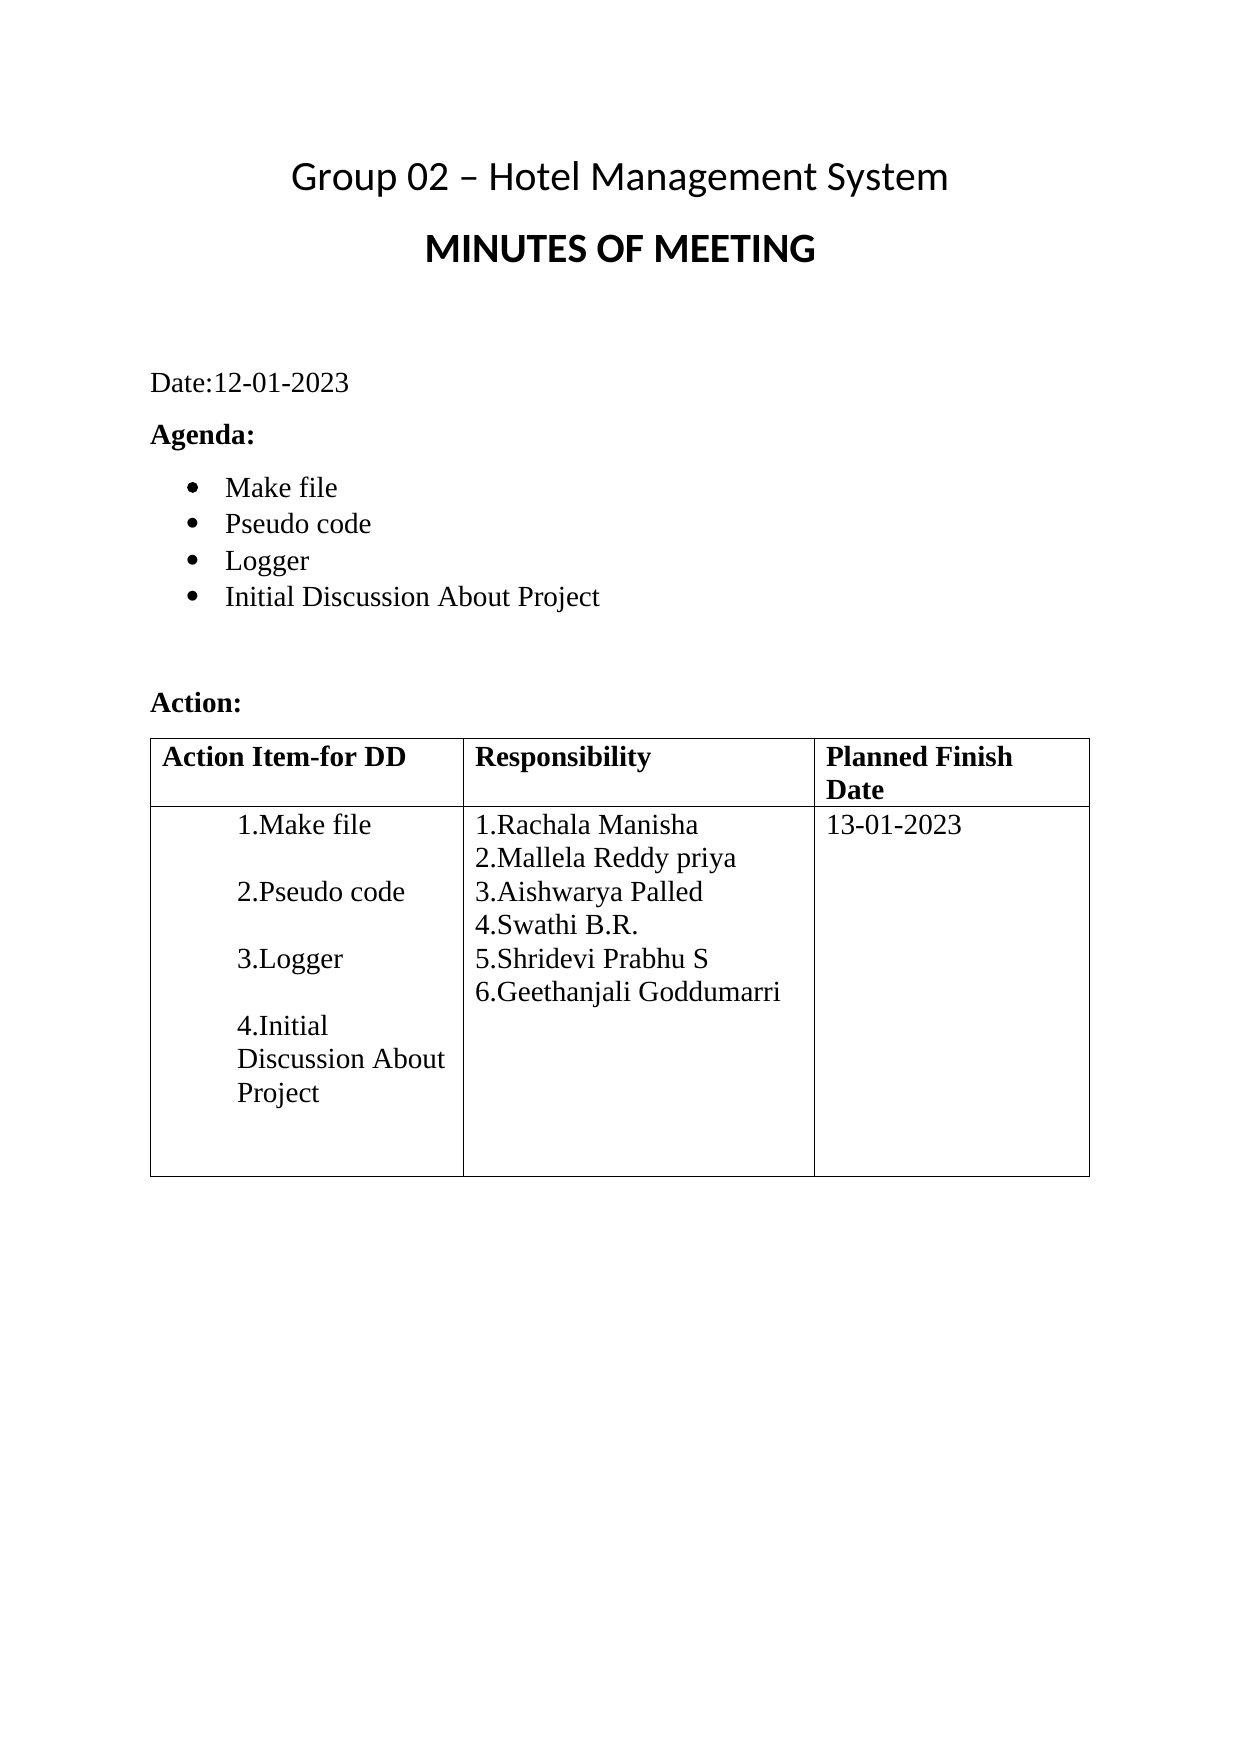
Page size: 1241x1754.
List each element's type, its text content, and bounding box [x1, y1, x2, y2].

text Agenda: [150, 417, 1090, 451]
text MINUTES OF MEETING [150, 222, 1090, 272]
list Make file [187, 470, 1090, 504]
list Initial Discussion About Project [187, 579, 1090, 613]
table_cell 1.Make file 2.Pseudo code 3.Logger 4.Initial Discussion About Project [151, 807, 463, 1176]
table_header Action Item-for DD [151, 739, 463, 806]
text Group 02 – Hotel Management System [150, 150, 1090, 201]
list Logger [187, 543, 1090, 576]
table_header Responsibility [464, 739, 814, 806]
text Action: [150, 685, 1090, 718]
text Date:12-01-2023 [150, 365, 1090, 398]
list Pseudo code [187, 507, 1090, 540]
table_cell 1.Rachala Manisha 2.Mallela Reddy priya 3.Aishwarya Palled 4.Swathi B.R. 5.Shridevi Prabhu S 6.Geethanjali Goddumarri [464, 807, 814, 1176]
table_header Planned Finish Date [815, 739, 1089, 806]
table_cell 13-01-2023 [815, 807, 1089, 1176]
